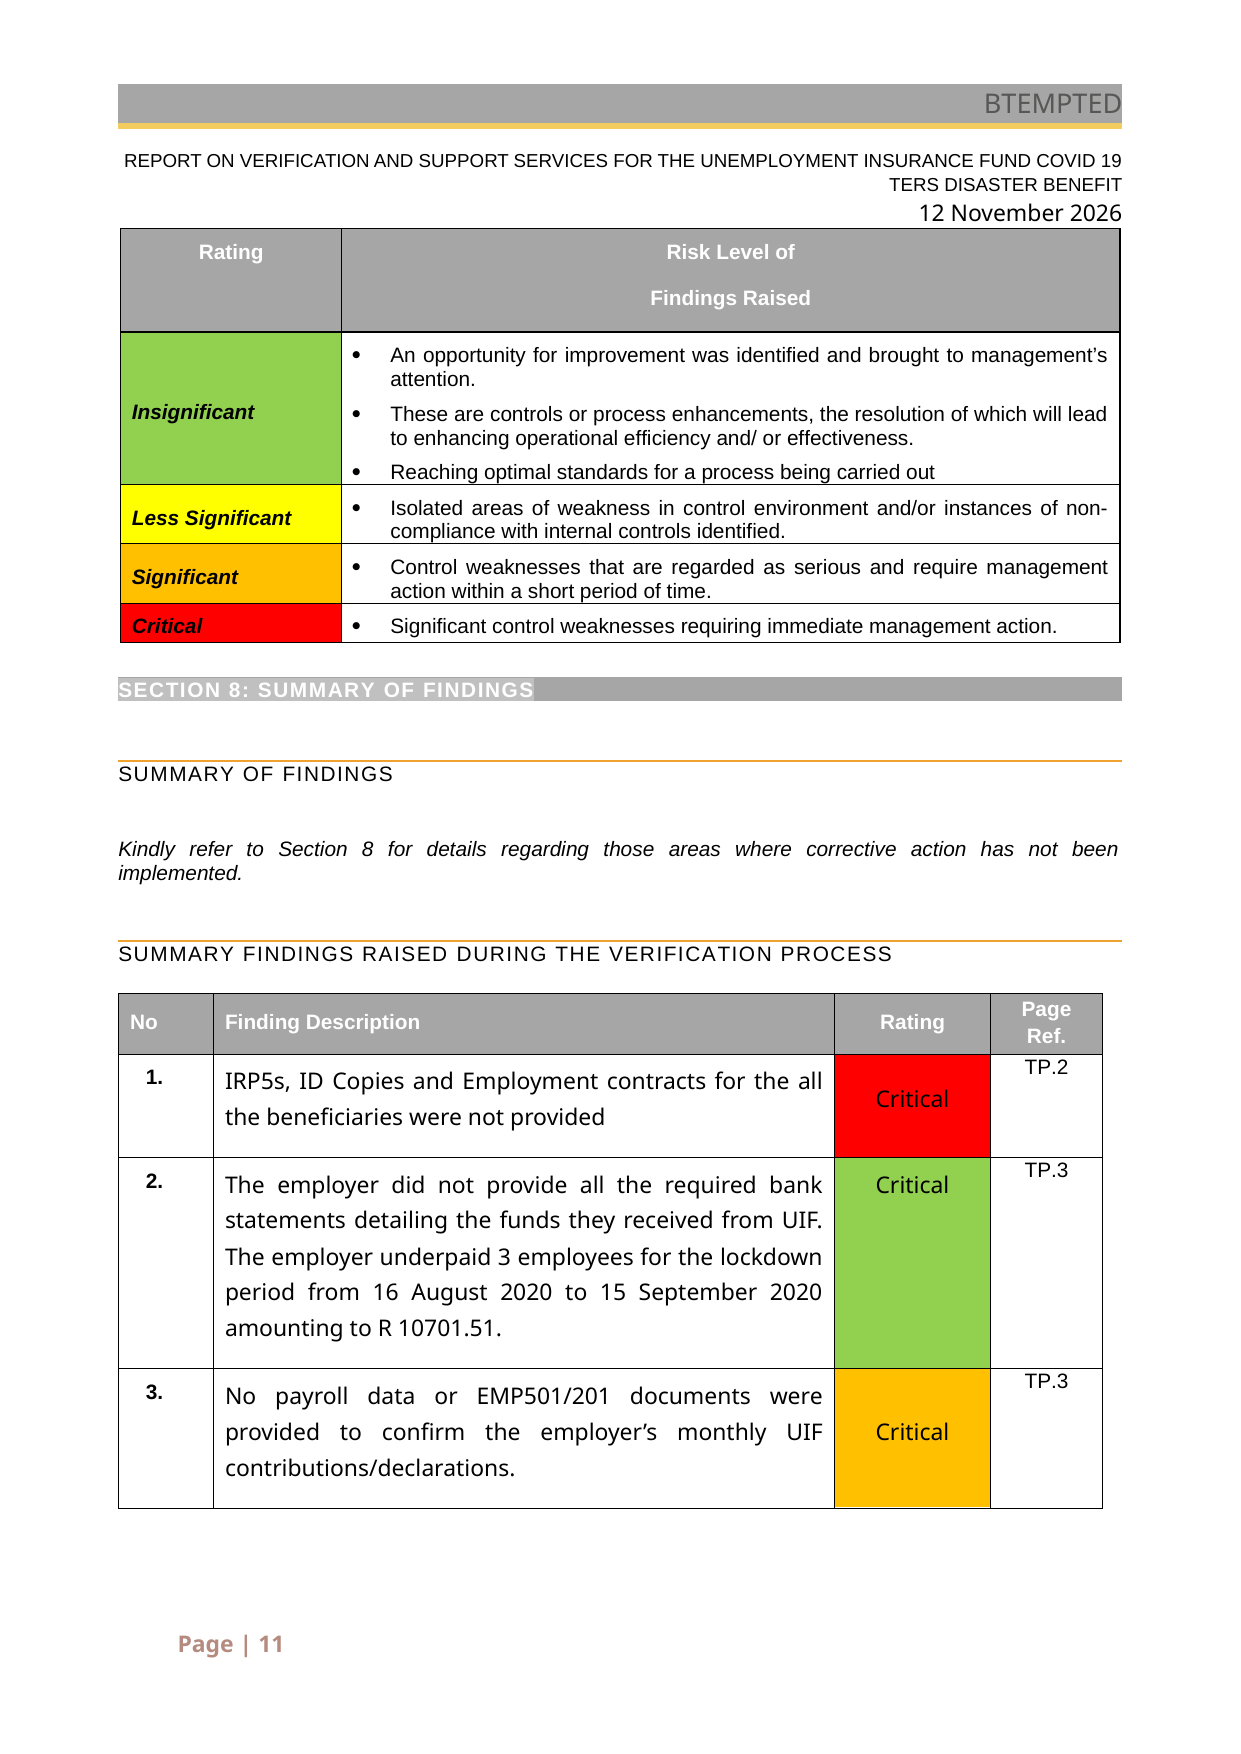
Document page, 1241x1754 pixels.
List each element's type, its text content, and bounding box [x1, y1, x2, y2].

table_cell TP.3 [991, 1369, 1102, 1507]
table_cell Critical [835, 1158, 990, 1368]
table_cell An opportunity for improvement was identified and brought to management’s attention. These are controls or process enhancements, the resolution of which will lead to enhancing operational efficiency and/ or effectiveness. Reaching optimal standards for a process being carried out [342, 333, 1119, 484]
table_cell No payroll data or EMP501/201 documents were provided to confirm the employer’s monthly UIF contributions/declarations. [214, 1369, 834, 1507]
table_header Risk Level of Findings Raised [342, 229, 1119, 331]
text SUMMARY OF FINDINGS [118, 762, 1122, 786]
text SECTION 8: SUMMARY OF FINDINGS [118, 677, 1122, 701]
table_cell Significant control weaknesses requiring immediate management action. [342, 604, 1119, 642]
table_header No [119, 994, 213, 1054]
table_cell [119, 1158, 213, 1368]
table_header Page Ref. [991, 994, 1102, 1054]
table_cell [119, 1369, 213, 1507]
table_cell Critical [835, 1055, 990, 1157]
table_header Finding Description [214, 994, 834, 1054]
table_cell IRP5s, ID Copies and Employment contracts for the all the beneficiaries were not provided [214, 1055, 834, 1157]
table_cell Critical [835, 1369, 990, 1507]
text Kindly refer to Section 8 for details regarding those areas where corrective action has not been implemented. [118, 837, 1122, 885]
table_cell TP.3 [991, 1158, 1102, 1368]
table_cell TP.2 [991, 1055, 1102, 1157]
table_cell Insignificant [121, 333, 341, 484]
text SUMMARY FINDINGS RAISED DURING THE VERIFICATION PROCESS [118, 942, 1122, 966]
table_cell Significant [121, 544, 341, 603]
table_cell Control weaknesses that are regarded as serious and require management action within a short period of time. [342, 544, 1119, 603]
table_header Rating [121, 229, 341, 331]
table_header Rating [835, 994, 990, 1054]
table_cell The employer did not provide all the required bank statements detailing the funds they received from UIF. The employer underpaid 3 employees for the lockdown period from 16 August 2020 to 15 September 2020 amounting to R 10701.51. [214, 1158, 834, 1368]
table_cell Less Significant [121, 485, 341, 543]
table_cell [119, 1055, 213, 1157]
table_cell Critical [121, 604, 341, 642]
table_cell Isolated areas of weakness in control environment and/or instances of non-compliance with internal controls identified. [342, 485, 1119, 543]
